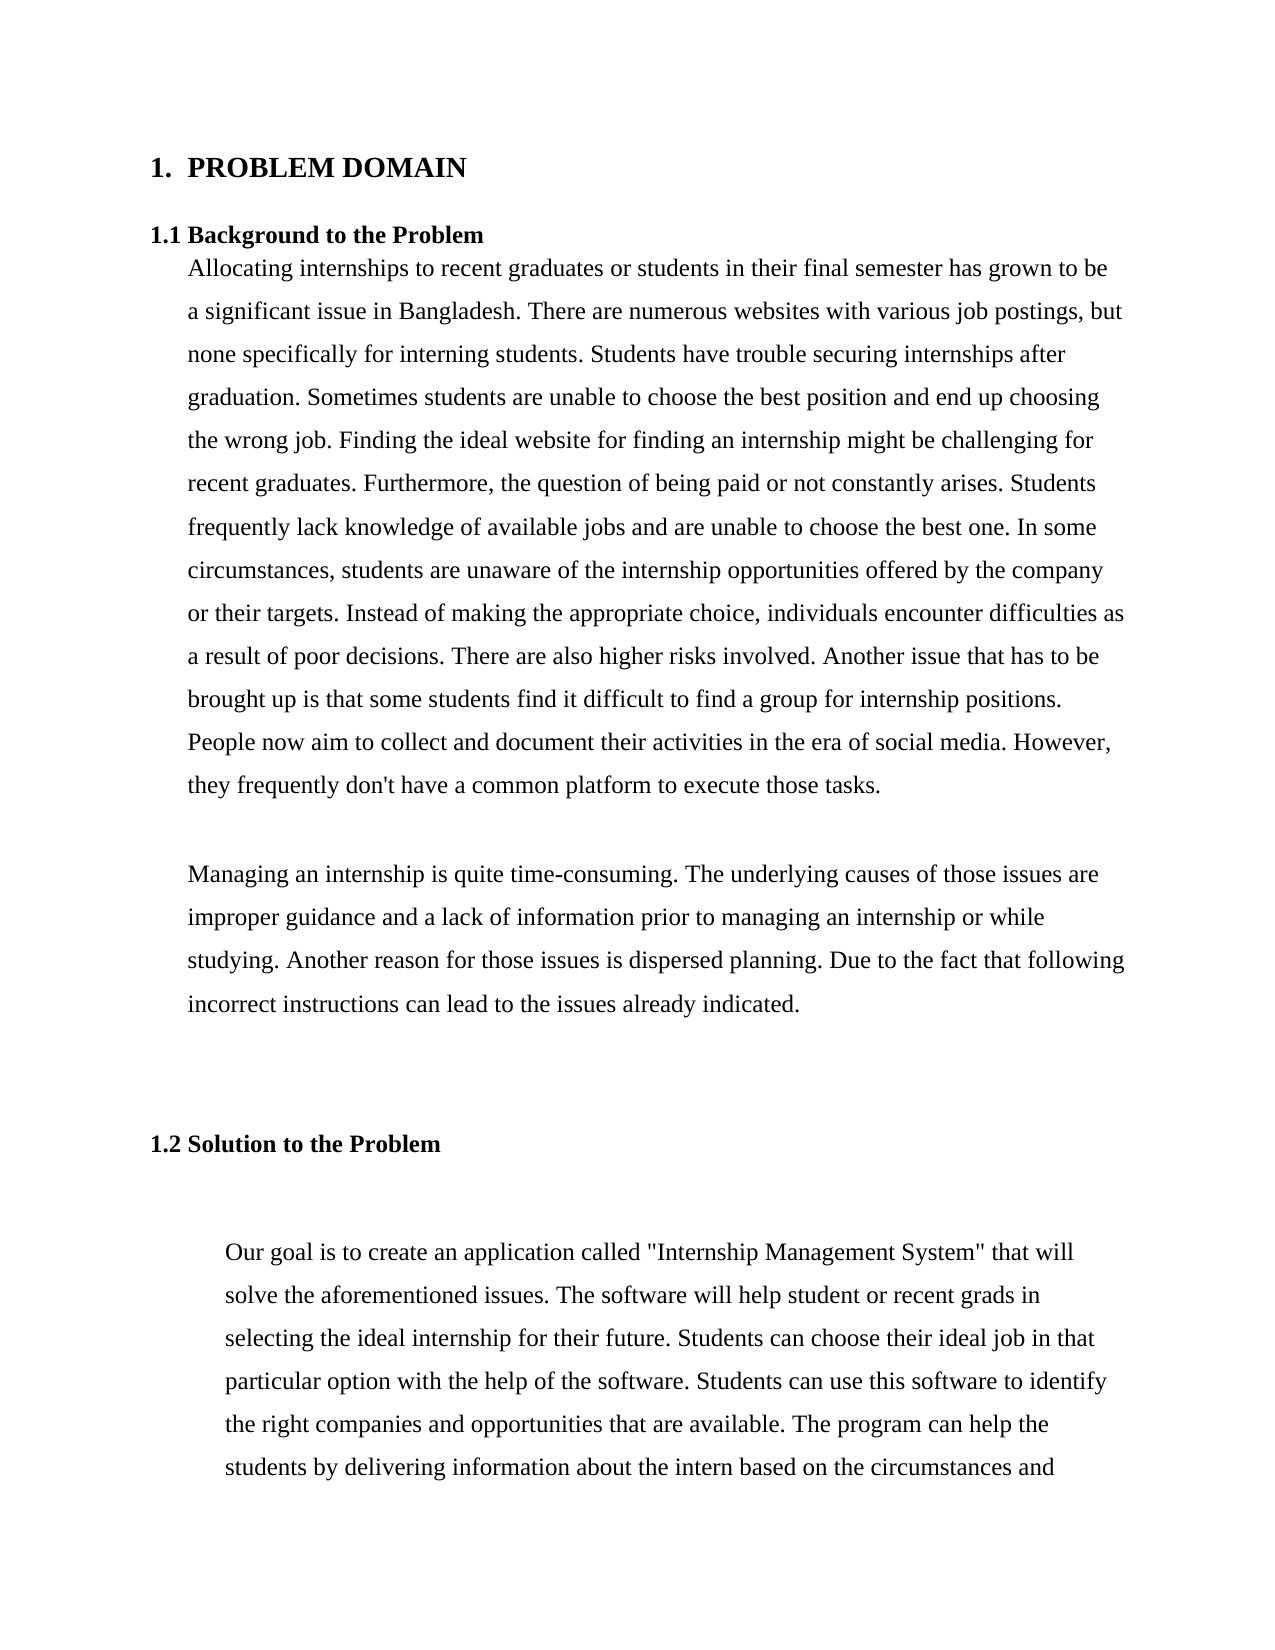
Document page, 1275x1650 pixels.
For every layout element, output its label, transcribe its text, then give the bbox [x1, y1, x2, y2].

list Managing an internship is quite time-consuming. The underlying causes of those issues are improper guidance and a lack of information prior to managing an internship or while studying. Another reason for those issues is dispersed planning. Due to the fact that following incorrect instructions can lead to the issues already indicated. [187, 859, 1125, 1017]
list PROBLEM DOMAIN [150, 150, 1125, 216]
list Solution to the Problem [150, 1129, 1125, 1158]
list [225, 1237, 1125, 1481]
list Background to the Problem [150, 220, 1125, 249]
list Allocating internships to recent graduates or students in their final semester has grown to be a significant issue in Bangladesh. There are numerous websites with various job postings, but none specifically for interning students. Students have trouble securing internships after graduation. Sometimes students are unable to choose the best position and end up choosing the wrong job. Finding the ideal website for finding an internship might be challenging for recent graduates. Furthermore, the question of being paid or not constantly arises. Students frequently lack knowledge of available jobs and are unable to choose the best one. In some circumstances, students are unaware of the internship opportunities offered by the company or their targets. Instead of making the appropriate choice, individuals encounter difficulties as a result of poor decisions. There are also higher risks involved. Another issue that has to be brought up is that some students find it difficult to find a group for internship positions. People now aim to collect and document their activities in the era of social media. However, they frequently don't have a common platform to execute those tasks. [187, 253, 1125, 799]
